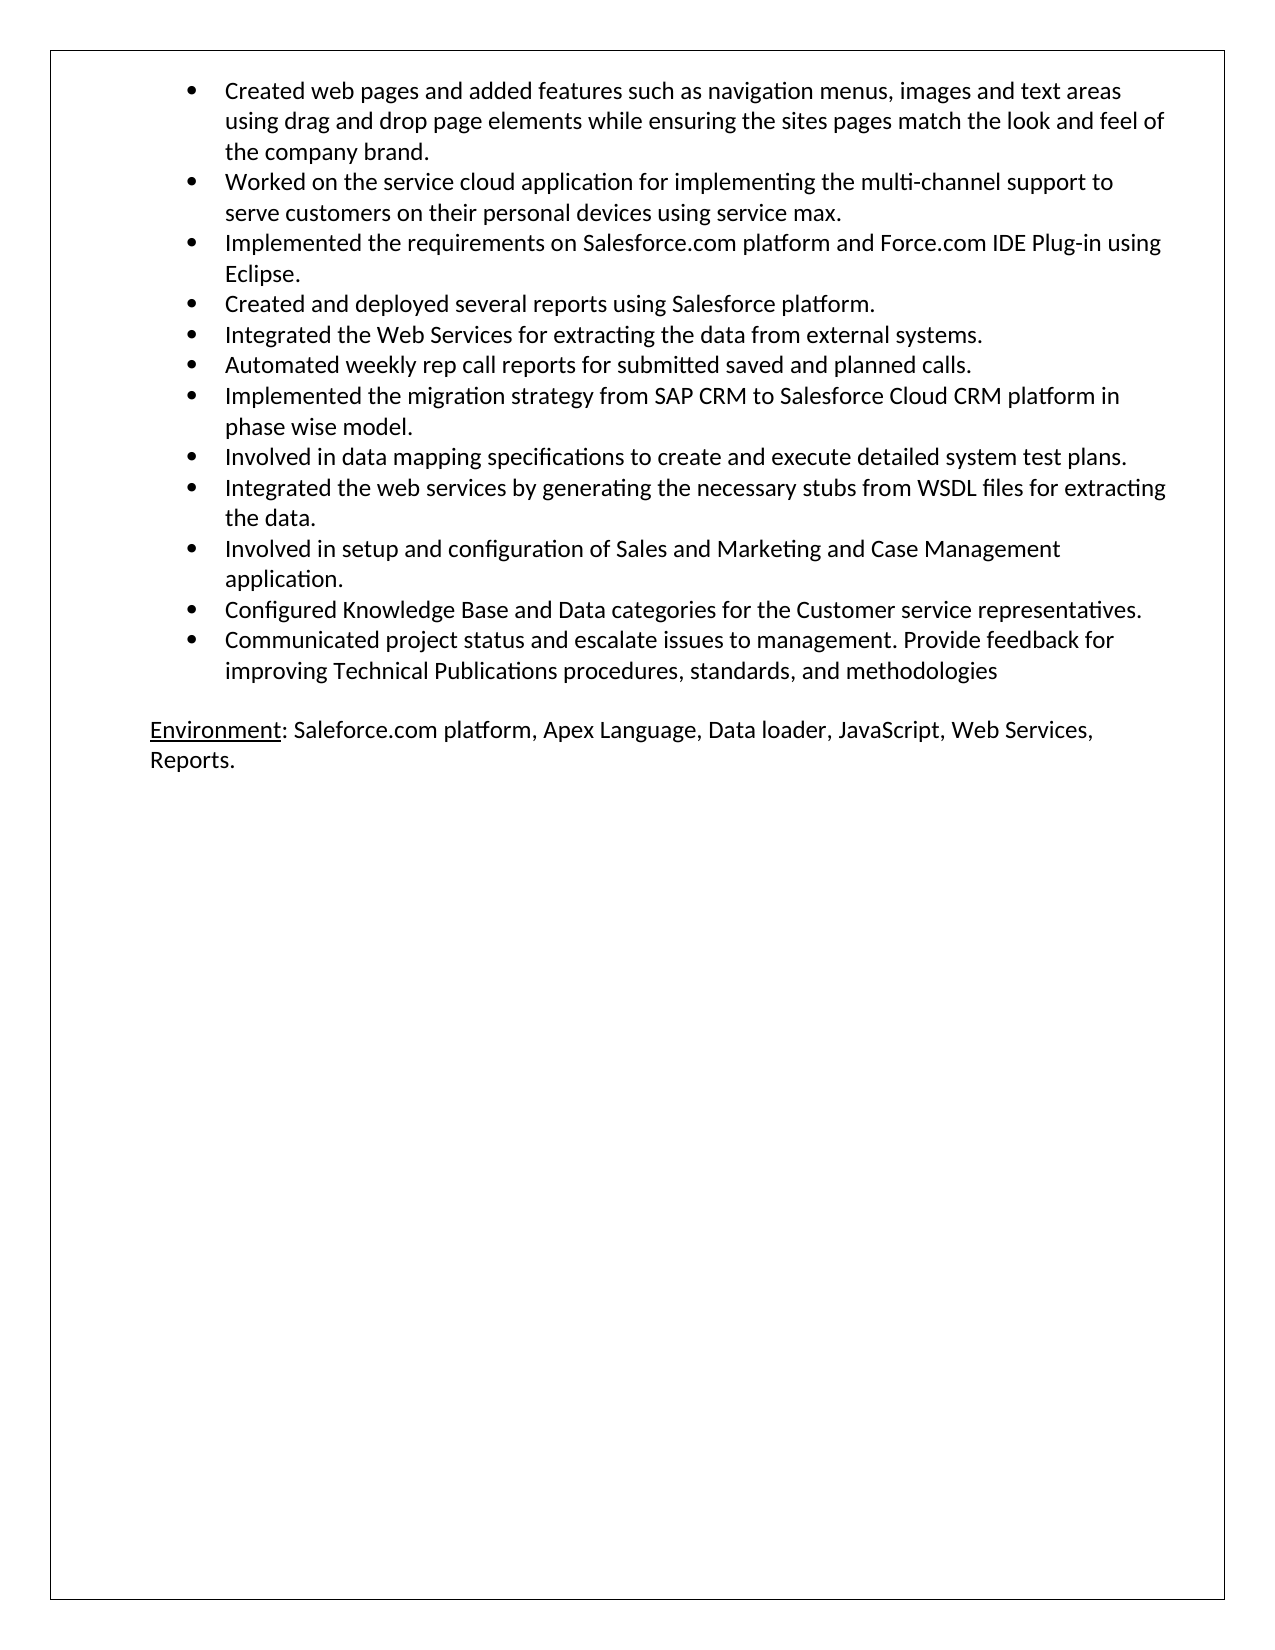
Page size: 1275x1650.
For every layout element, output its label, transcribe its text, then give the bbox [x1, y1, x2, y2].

list Involved in data mapping specifications to create and execute detailed system test plans. [187, 441, 1172, 472]
list Worked on the service cloud application for implementing the multi-channel support to serve customers on their personal devices using service max. [187, 167, 1172, 228]
list Created and deployed several reports using Salesforce platform. [187, 289, 1172, 319]
list Automated weekly rep call reports for submitted saved and planned calls. [187, 350, 1172, 380]
list Involved in setup and configuration of Sales and Marketing and Case Management application. [187, 533, 1172, 594]
list Configured Knowledge Base and Data categories for the Customer service representatives. [187, 594, 1172, 624]
list Implemented the requirements on Salesforce.com platform and Force.com IDE Plug-in using Eclipse. [187, 228, 1172, 289]
list Implemented the migration strategy from SAP CRM to Salesforce Cloud CRM platform in phase wise model. [187, 380, 1172, 441]
list Integrated the web services by generating the necessary stubs from WSDL files for extracting the data. [187, 472, 1172, 533]
list Integrated the Web Services for extracting the data from external systems. [187, 319, 1172, 350]
list Created web pages and added features such as navigation menus, images and text areas using drag and drop page elements while ensuring the sites pages match the look and feel of the company brand. [187, 75, 1172, 167]
list Communicated project status and escalate issues to management. Provide feedback for improving Technical Publications procedures, standards, and methodologies [187, 624, 1172, 685]
text Environment: Saleforce.com platform, Apex Language, Data loader, JavaScript, Web Services, Reports. [150, 714, 1172, 775]
